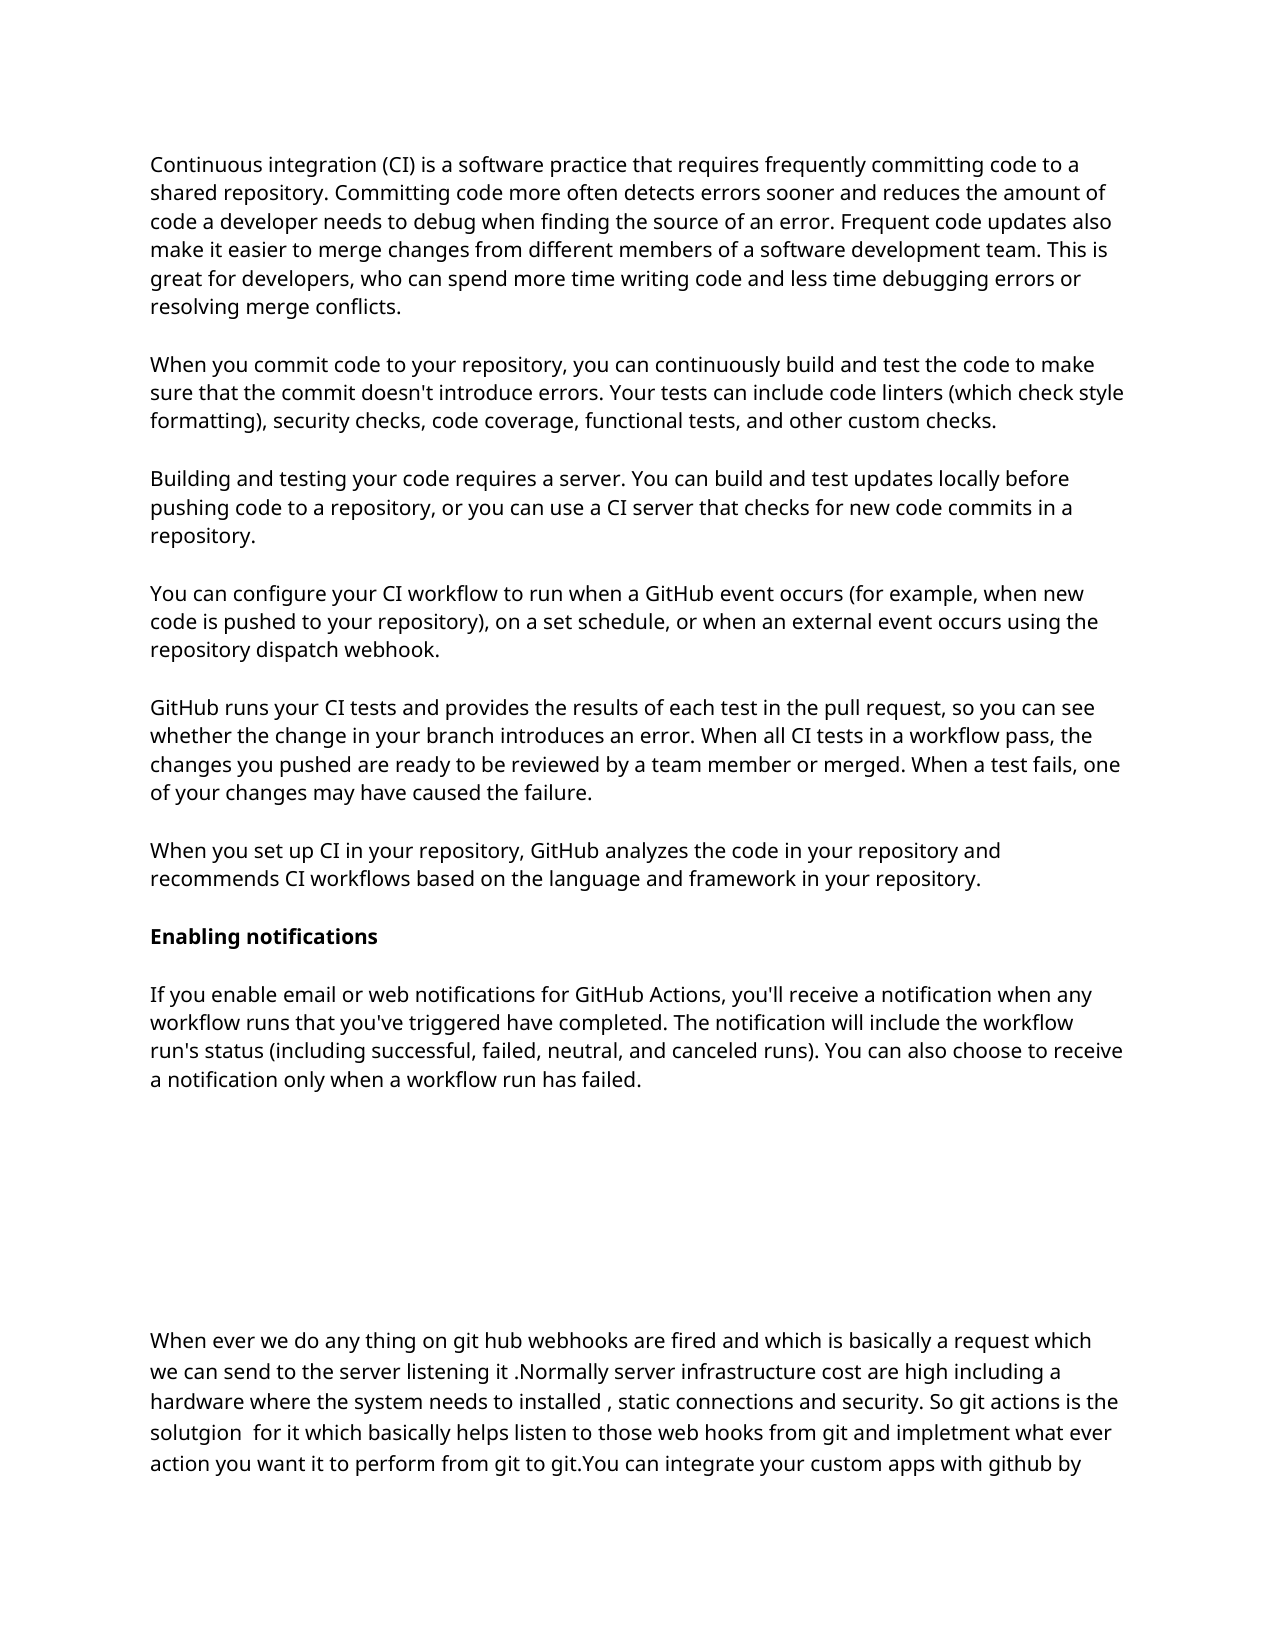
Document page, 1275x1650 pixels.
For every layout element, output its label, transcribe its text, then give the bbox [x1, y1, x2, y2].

text GitHub runs your CI tests and provides the results of each test in the pull request, so you can see whether the change in your branch introduces an error. When all CI tests in a workflow pass, the changes you pushed are ready to be reviewed by a team member or merged. When a test fails, one of your changes may have caused the failure. [150, 693, 1125, 807]
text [150, 1296, 1125, 1477]
text When you set up CI in your repository, GitHub analyzes the code in your repository and recommends CI workflows based on the language and framework in your repository. [150, 836, 1125, 893]
text If you enable email or web notifications for GitHub Actions, you'll receive a notification when any workflow runs that you've triggered have completed. The notification will include the workflow run's status (including successful, failed, neutral, and canceled runs). You can also choose to receive a notification only when a workflow run has failed. [150, 980, 1125, 1093]
text Continuous integration (CI) is a software practice that requires frequently committing code to a shared repository. Committing code more often detects errors sooner and reduces the amount of code a developer needs to debug when finding the source of an error. Frequent code updates also make it easier to merge changes from different members of a software development team. This is great for developers, who can spend more time writing code and less time debugging errors or resolving merge conflicts. [150, 150, 1125, 321]
text Building and testing your code requires a server. You can build and test updates locally before pushing code to a repository, or you can use a CI server that checks for new code commits in a repository. [150, 464, 1125, 549]
subtitle Enabling notifications [150, 922, 1125, 951]
text You can configure your CI workflow to run when a GitHub event occurs (for example, when new code is pushed to your repository), on a set schedule, or when an external event occurs using the repository dispatch webhook. [150, 579, 1125, 664]
text When you commit code to your repository, you can continuously build and test the code to make sure that the commit doesn't introduce errors. Your tests can include code linters (which check style formatting), security checks, code coverage, functional tests, and other custom checks. [150, 350, 1125, 435]
